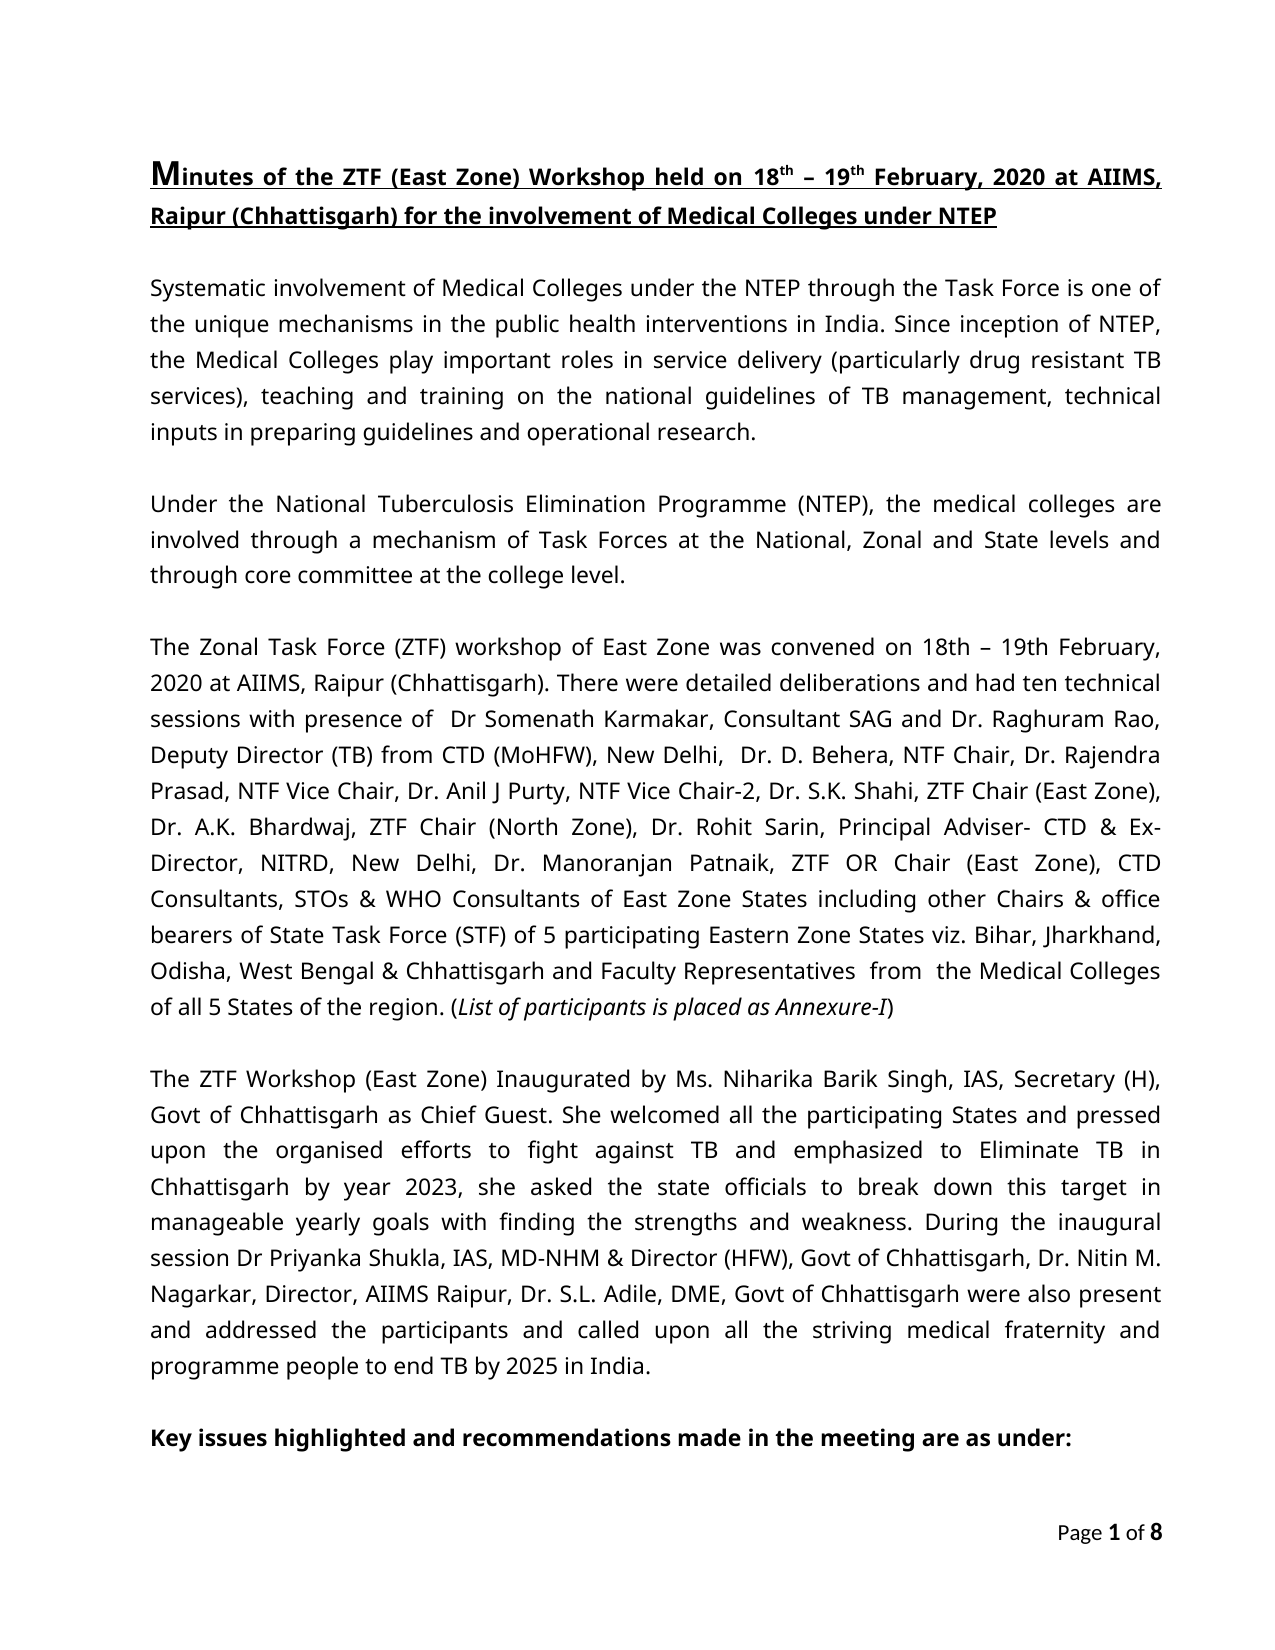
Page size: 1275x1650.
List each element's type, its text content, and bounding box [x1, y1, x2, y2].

text The Zonal Task Force (ZTF) workshop of East Zone was convened on 18th – 19th February, 2020 at AIIMS, Raipur (Chhattisgarh). There were detailed deliberations and had ten technical sessions with presence of Dr Somenath Karmakar, Consultant SAG and Dr. Raghuram Rao, Deputy Director (TB) from CTD (MoHFW), New Delhi, Dr. D. Behera, NTF Chair, Dr. Rajendra Prasad, NTF Vice Chair, Dr. Anil J Purty, NTF Vice Chair-2, Dr. S.K. Shahi, ZTF Chair (East Zone), Dr. A.K. Bhardwaj, ZTF Chair (North Zone), Dr. Rohit Sarin, Principal Adviser- CTD & Ex-Director, NITRD, New Delhi, Dr. Manoranjan Patnaik, ZTF OR Chair (East Zone), CTD Consultants, STOs & WHO Consultants of East Zone States including other Chairs & office bearers of State Task Force (STF) of 5 participating Eastern Zone States viz. Bihar, Jharkhand, Odisha, West Bengal & Chhattisgarh and Faculty Representatives from the Medical Colleges of all 5 States of the region. (List of participants is placed as Annexure-I) [150, 631, 1162, 1022]
text The ZTF Workshop (East Zone) Inaugurated by Ms. Niharika Barik Singh, IAS, Secretary (H), Govt of Chhattisgarh as Chief Guest. She welcomed all the participating States and pressed upon the organised efforts to fight against TB and emphasized to Eliminate TB in Chhattisgarh by year 2023, she asked the state officials to break down this target in manageable yearly goals with finding the strengths and weakness. During the inaugural session Dr Priyanka Shukla, IAS, MD-NHM & Director (HFW), Govt of Chhattisgarh, Dr. Nitin M. Nagarkar, Director, AIIMS Raipur, Dr. S.L. Adile, DME, Govt of Chhattisgarh were also present and addressed the participants and called upon all the striving medical fraternity and programme people to end TB by 2025 in India. [150, 1063, 1162, 1381]
text Minutes of the ZTF (East Zone) Workshop held on 18th – 19th February, 2020 at AIIMS, Raipur (Chhattisgarh) for the involvement of Medical Colleges under NTEP [150, 189, 1162, 231]
text Key issues highlighted and recommendations made in the meeting are as under: [150, 1422, 1162, 1453]
text Minutes of the ZTF (East Zone) Workshop held on 18th – 19th February, 2020 at AIIMS, Raipur (Chhattisgarh) for the involvement of Medical Colleges under NTEP [150, 150, 1162, 188]
text Under the National Tuberculosis Elimination Programme (NTEP), the medical colleges are involved through a mechanism of Task Forces at the National, Zonal and State levels and through core committee at the college level. [150, 488, 1162, 591]
text Systematic involvement of Medical Colleges under the NTEP through the Task Force is one of the unique mechanisms in the public health interventions in India. Since inception of NTEP, the Medical Colleges play important roles in service delivery (particularly drug resistant TB services), teaching and training on the national guidelines of TB management, technical inputs in preparing guidelines and operational research. [150, 272, 1162, 447]
